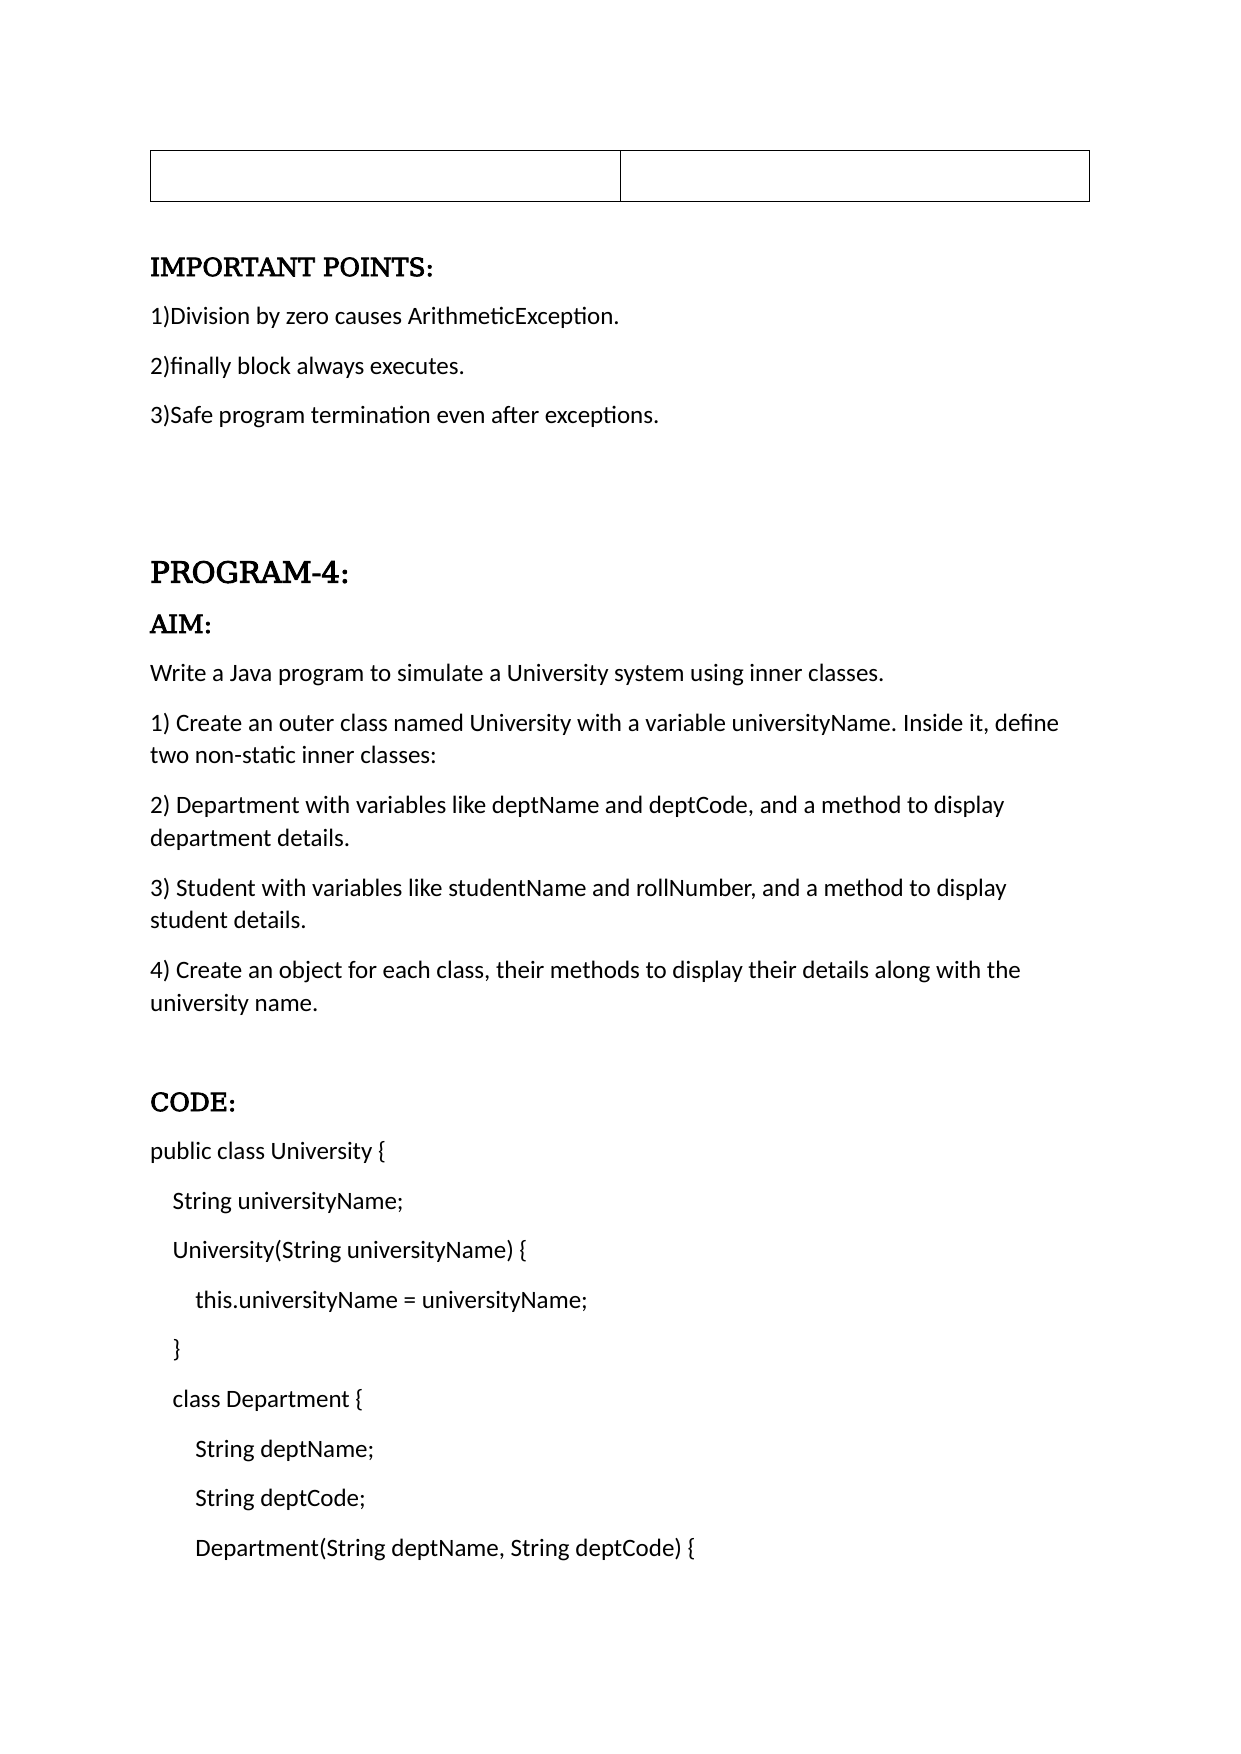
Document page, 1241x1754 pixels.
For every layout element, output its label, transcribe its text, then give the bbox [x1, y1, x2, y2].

text class Department { [150, 1383, 1090, 1414]
text 1)Division by zero causes ArithmeticException. [150, 300, 1090, 331]
text 4) Create an object for each class, their methods to display their details along with the university name. [150, 954, 1090, 1018]
text University(String universityName) { [150, 1234, 1090, 1265]
text 3)Safe program termination even after exceptions. [150, 399, 1090, 430]
text } [150, 1334, 1090, 1364]
text 2)finally block always executes. [150, 350, 1090, 380]
text String deptName; [150, 1433, 1090, 1463]
text IMPORTANT POINTS: [150, 251, 1090, 281]
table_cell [151, 151, 620, 201]
text 3) Student with variables like studentName and rollNumber, and a method to display student details. [150, 872, 1090, 935]
text CODE: [150, 1086, 1090, 1116]
text Write a Java program to simulate a University system using inner classes. [150, 657, 1090, 688]
text Department(String deptName, String deptCode) { [150, 1532, 1090, 1562]
text String universityName; [150, 1185, 1090, 1215]
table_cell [621, 151, 1089, 201]
text AIM: [150, 608, 1090, 638]
text PROGRAM-4: [150, 554, 1090, 589]
text this.universityName = universityName; [150, 1284, 1090, 1314]
text 1) Create an outer class named University with a variable universityName. Inside it, define two non-static inner classes: [150, 707, 1090, 770]
text public class University { [150, 1135, 1090, 1166]
text 2) Department with variables like deptName and deptCode, and a method to display department details. [150, 789, 1090, 853]
text String deptCode; [150, 1482, 1090, 1513]
